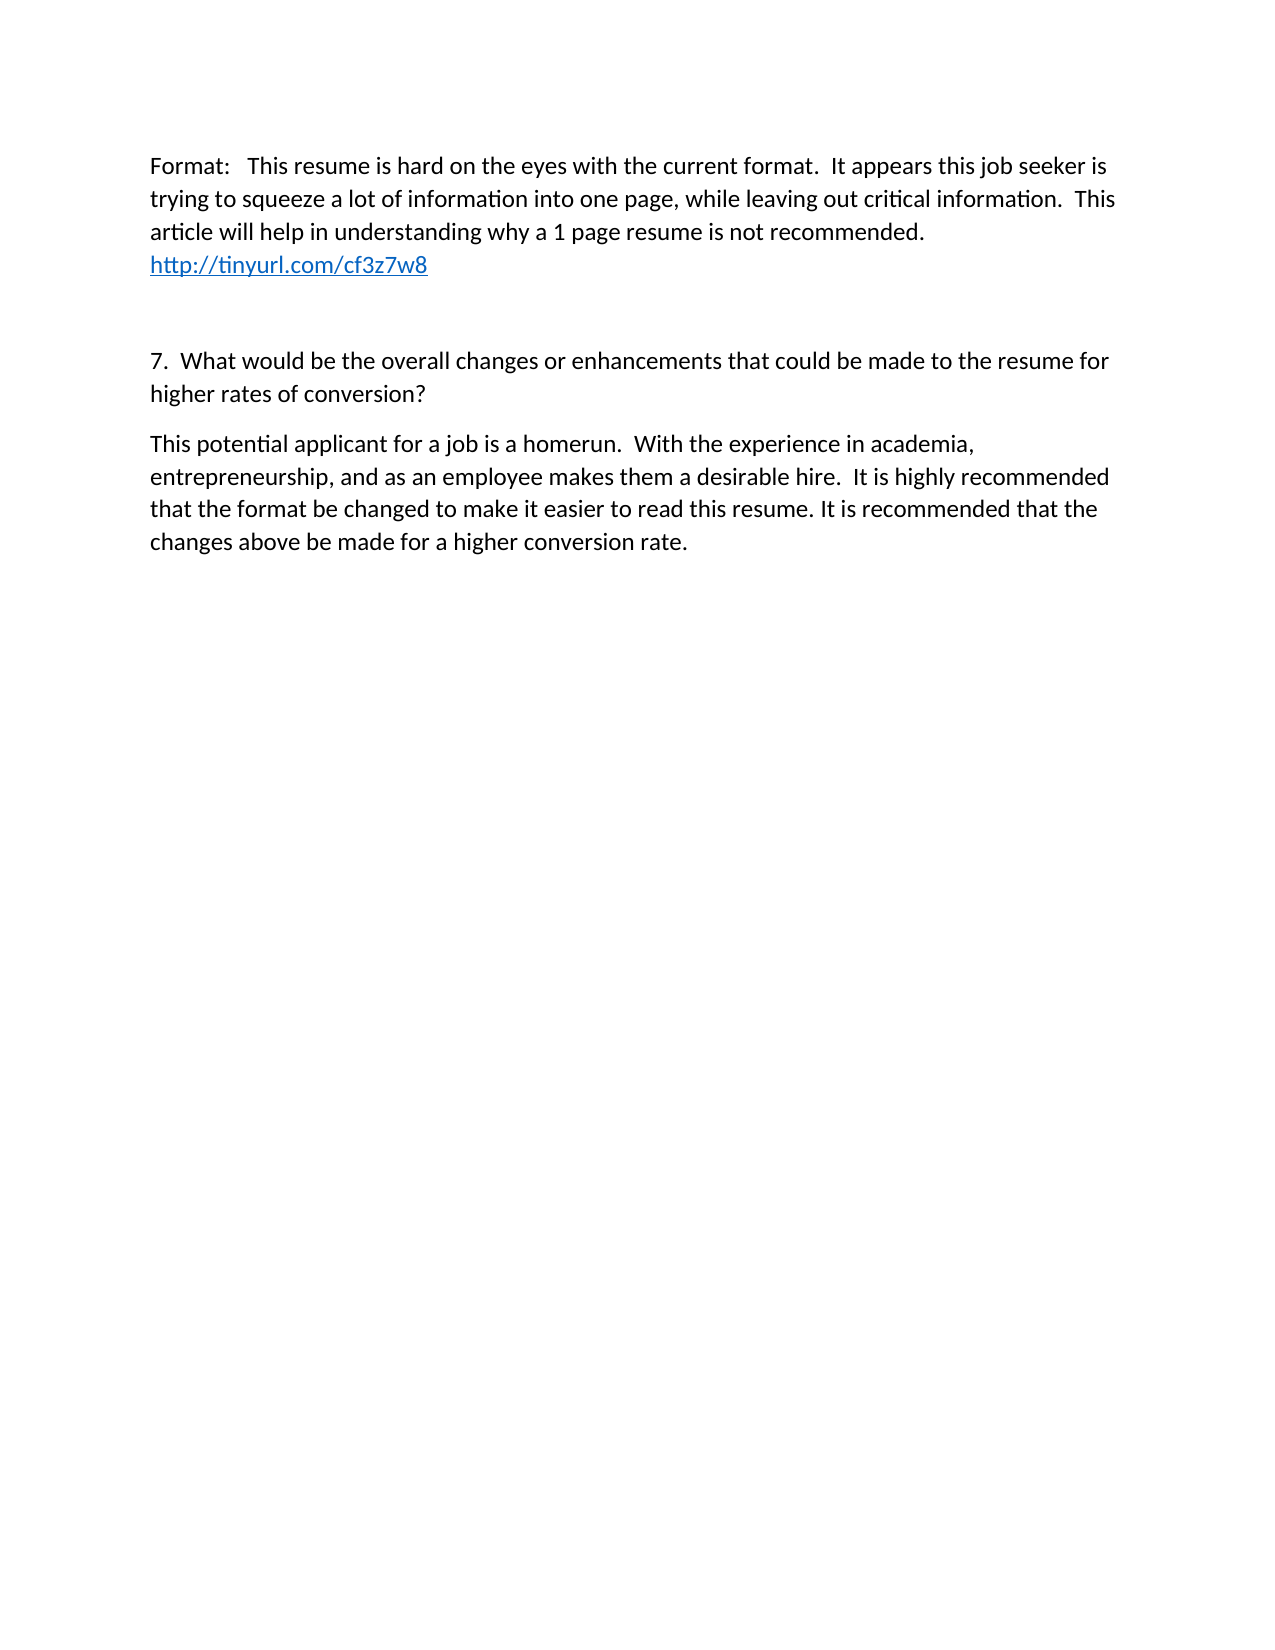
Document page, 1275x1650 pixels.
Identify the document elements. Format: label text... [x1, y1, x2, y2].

text This potential applicant for a job is a homerun. With the experience in academia, entrepreneurship, and as an employee makes them a desirable hire. It is highly recommended that the format be changed to make it easier to read this resume. It is recommended that the changes above be made for a higher conversion rate. [150, 428, 1125, 557]
text 7. What would be the overall changes or enhancements that could be made to the resume for higher rates of conversion? [150, 345, 1125, 409]
text Format: This resume is hard on the eyes with the current format. It appears this job seeker is trying to squeeze a lot of information into one page, while leaving out critical information. This article will help in understanding why a 1 page resume is not recommended. http://tinyurl.com/cf3z7w8 [150, 150, 1125, 279]
